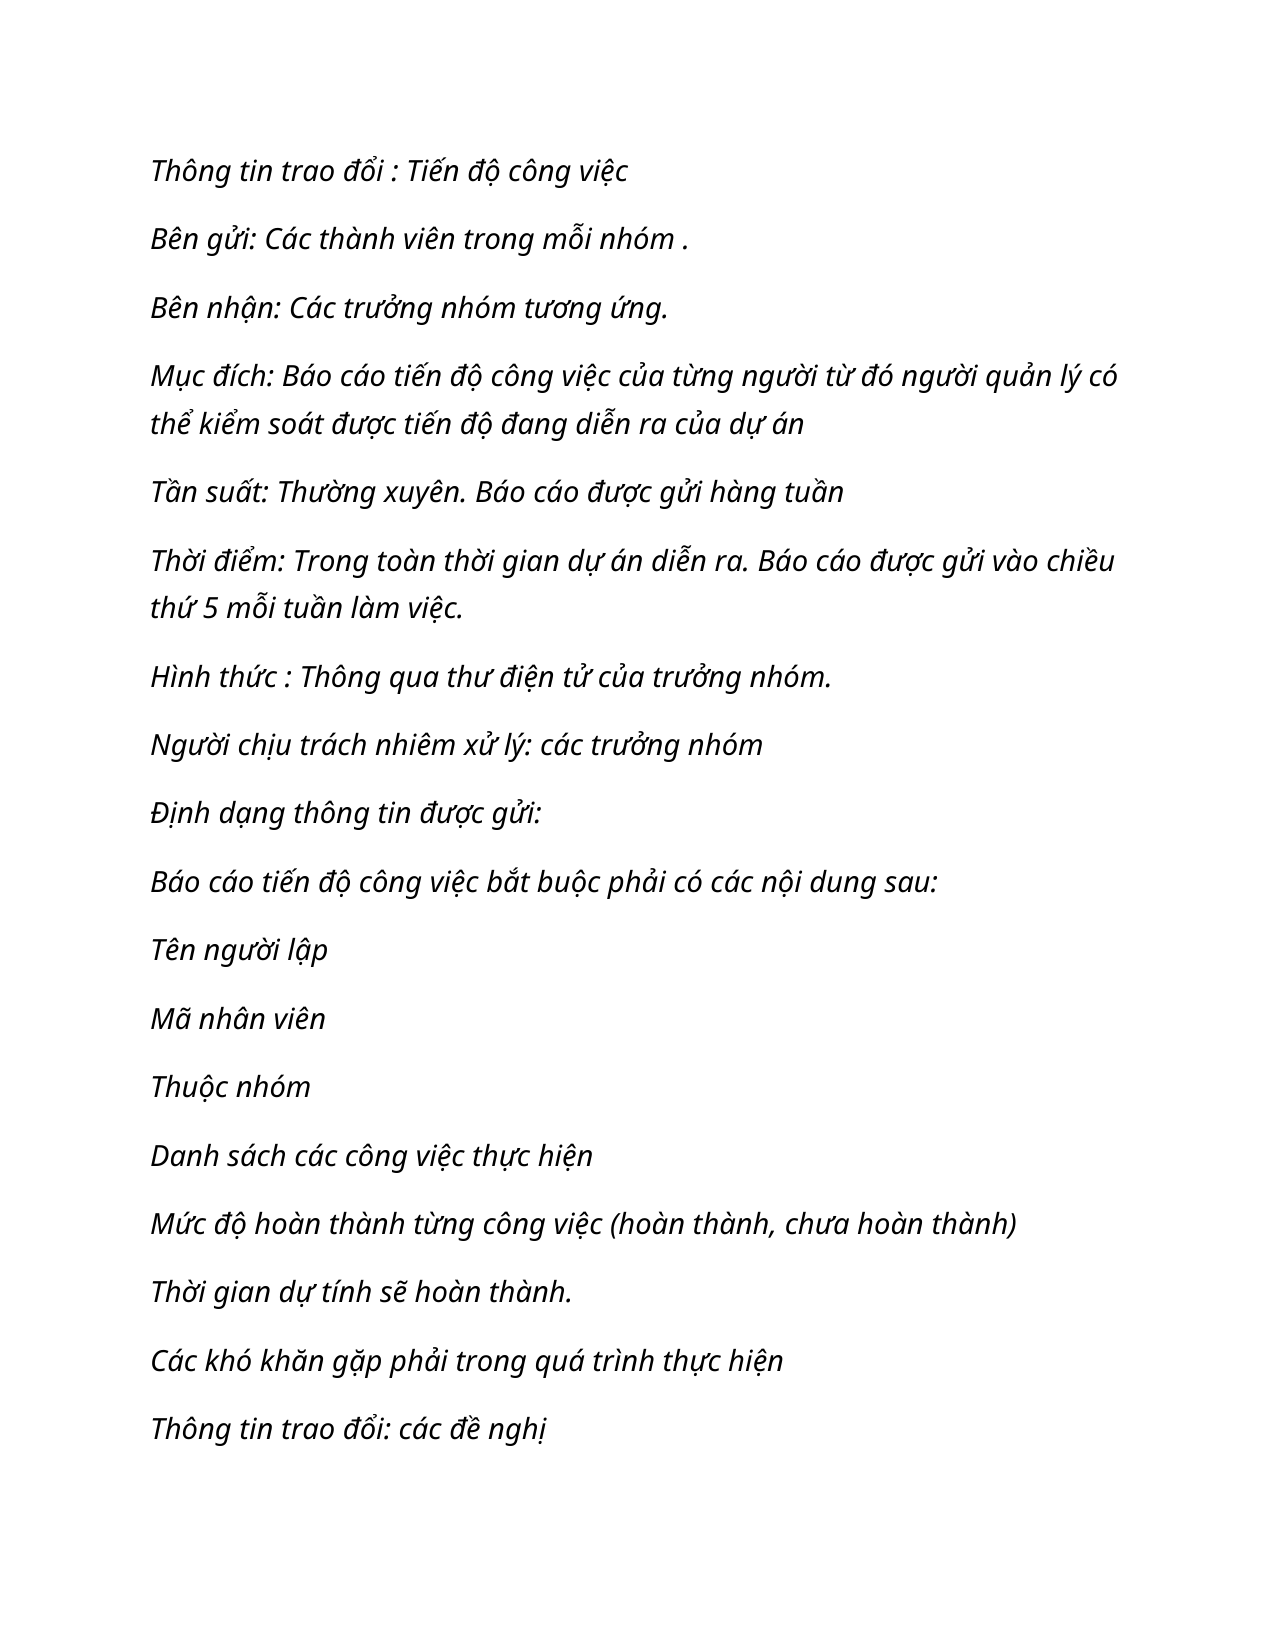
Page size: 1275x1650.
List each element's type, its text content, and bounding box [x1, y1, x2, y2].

text Thông tin trao đổi : Tiến độ công việc [150, 150, 1125, 190]
text Định dạng thông tin được gửi: [150, 793, 1125, 832]
text Thuộc nhóm [150, 1066, 1125, 1106]
text Thời gian dự tính sẽ hoàn thành. [150, 1272, 1125, 1311]
text Tên người lập [150, 929, 1125, 969]
text Người chịu trách nhiêm xử lý: các trưởng nhóm [150, 724, 1125, 764]
text Mã nhân viên [150, 998, 1125, 1038]
text Thời điểm: Trong toàn thời gian dự án diễn ra. Báo cáo được gửi vào chiều thứ 5 mỗi tuần làm việc. [150, 540, 1125, 627]
text Danh sách các công việc thực hiện [150, 1135, 1125, 1174]
text Mục đích: Báo cáo tiến độ công việc của từng người từ đó người quản lý có thể kiểm soát được tiến độ đang diễn ra của dự án [150, 355, 1125, 443]
text Báo cáo tiến độ công việc bắt buộc phải có các nội dung sau: [150, 861, 1125, 901]
text Hình thức : Thông qua thư điện tử của trưởng nhóm. [150, 656, 1125, 696]
text Tần suất: Thường xuyên. Báo cáo được gửi hàng tuần [150, 471, 1125, 511]
text Mức độ hoàn thành từng công việc (hoàn thành, chưa hoàn thành) [150, 1203, 1125, 1243]
text Các khó khăn gặp phải trong quá trình thực hiện [150, 1340, 1125, 1380]
text Bên gửi: Các thành viên trong mỗi nhóm . [150, 218, 1125, 258]
text Thông tin trao đổi: các đề nghị [150, 1409, 1125, 1448]
text Bên nhận: Các trưởng nhóm tương ứng. [150, 287, 1125, 327]
